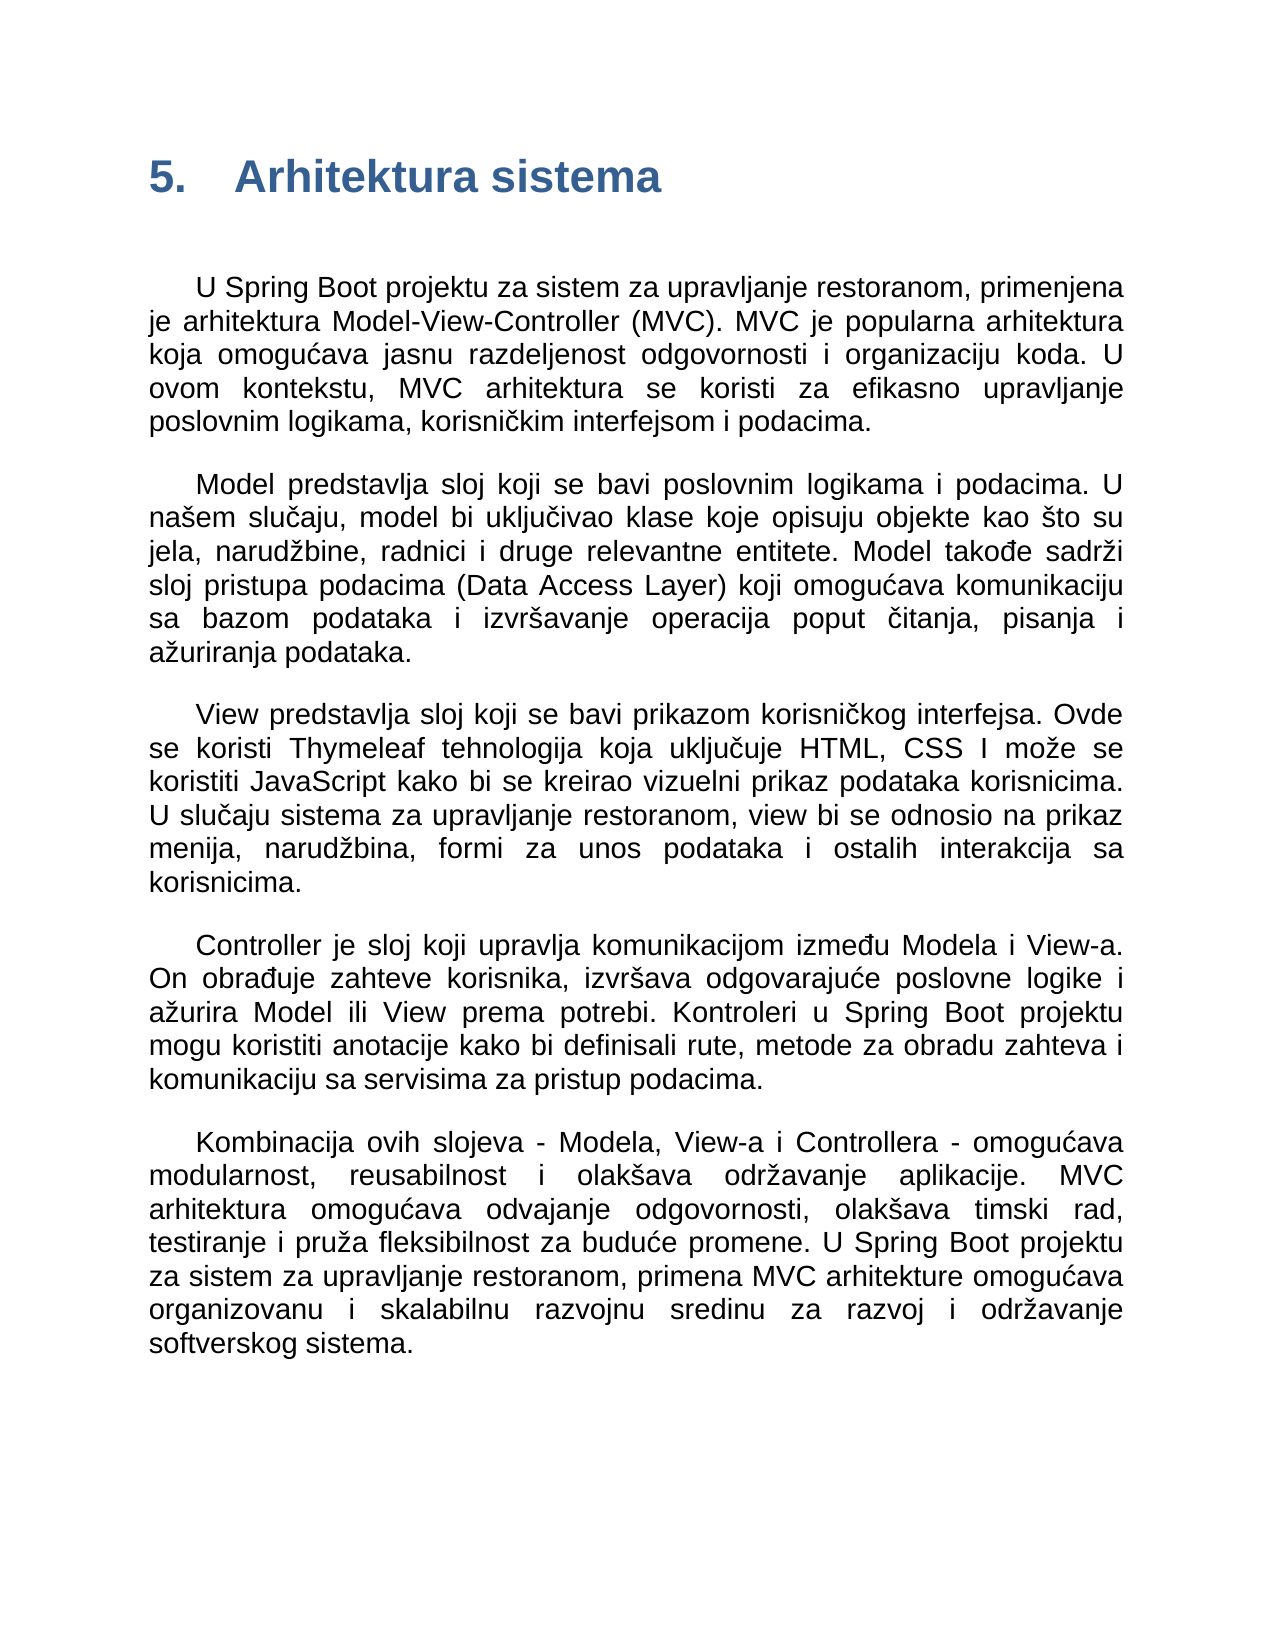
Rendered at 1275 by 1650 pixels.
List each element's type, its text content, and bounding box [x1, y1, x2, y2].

text View predstavlja sloj koji se bavi prikazom korisničkog interfejsa. Ovde se koristi Thymeleaf tehnologija koja uključuje HTML, CSS I može se koristiti JavaScript kako bi se kreirao vizuelni prikaz podataka korisnicima. U slučaju sistema za upravljanje restoranom, view bi se odnosio na prikaz menija, narudžbina, formi za unos podataka i ostalih interakcija sa korisnicima. [148, 697, 1125, 899]
text U Spring Boot projektu za sistem za upravljanje restoranom, primenjena je arhitektura Model-View-Controller (MVC). MVC je popularna arhitektura koja omogućava jasnu razdeljenost odgovornosti i organizaciju koda. U ovom kontekstu, MVC arhitektura se koristi za efikasno upravljanje poslovnim logikama, korisničkim interfejsom i podacima. [148, 270, 1125, 438]
text Kombinacija ovih slojeva - Modela, View-a i Controllera - omogućava modularnost, reusabilnost i olakšava održavanje aplikacije. MVC arhitektura omogućava odvajanje odgovornosti, olakšava timski rad, testiranje i pruža fleksibilnost za buduće promene. U Spring Boot projektu za sistem za upravljanje restoranom, primena MVC arhitekture omogućava organizovanu i skalabilnu razvojnu sredinu za razvoj i održavanje softverskog sistema. [148, 1125, 1125, 1359]
text Model predstavlja sloj koji se bavi poslovnim logikama i podacima. U našem slučaju, model bi uključivao klase koje opisuju objekte kao što su jela, narudžbine, radnici i druge relevantne entitete. Model takođe sadrži sloj pristupa podacima (Data Access Layer) koji omogućava komunikaciju sa bazom podataka i izvršavanje operacija poput čitanja, pisanja i ažuriranja podataka. [148, 467, 1125, 668]
text Controller je sloj koji upravlja komunikacijom između Modela i View-a. On obrađuje zahteve korisnika, izvršava odgovarajuće poslovne logike i ažurira Model ili View prema potrebi. Kontroleri u Spring Boot projektu mogu koristiti anotacije kako bi definisali rute, metode za obradu zahteva i komunikaciju sa servisima za pristup podacima. [148, 928, 1125, 1096]
list Arhitektura sistema [148, 150, 1118, 203]
